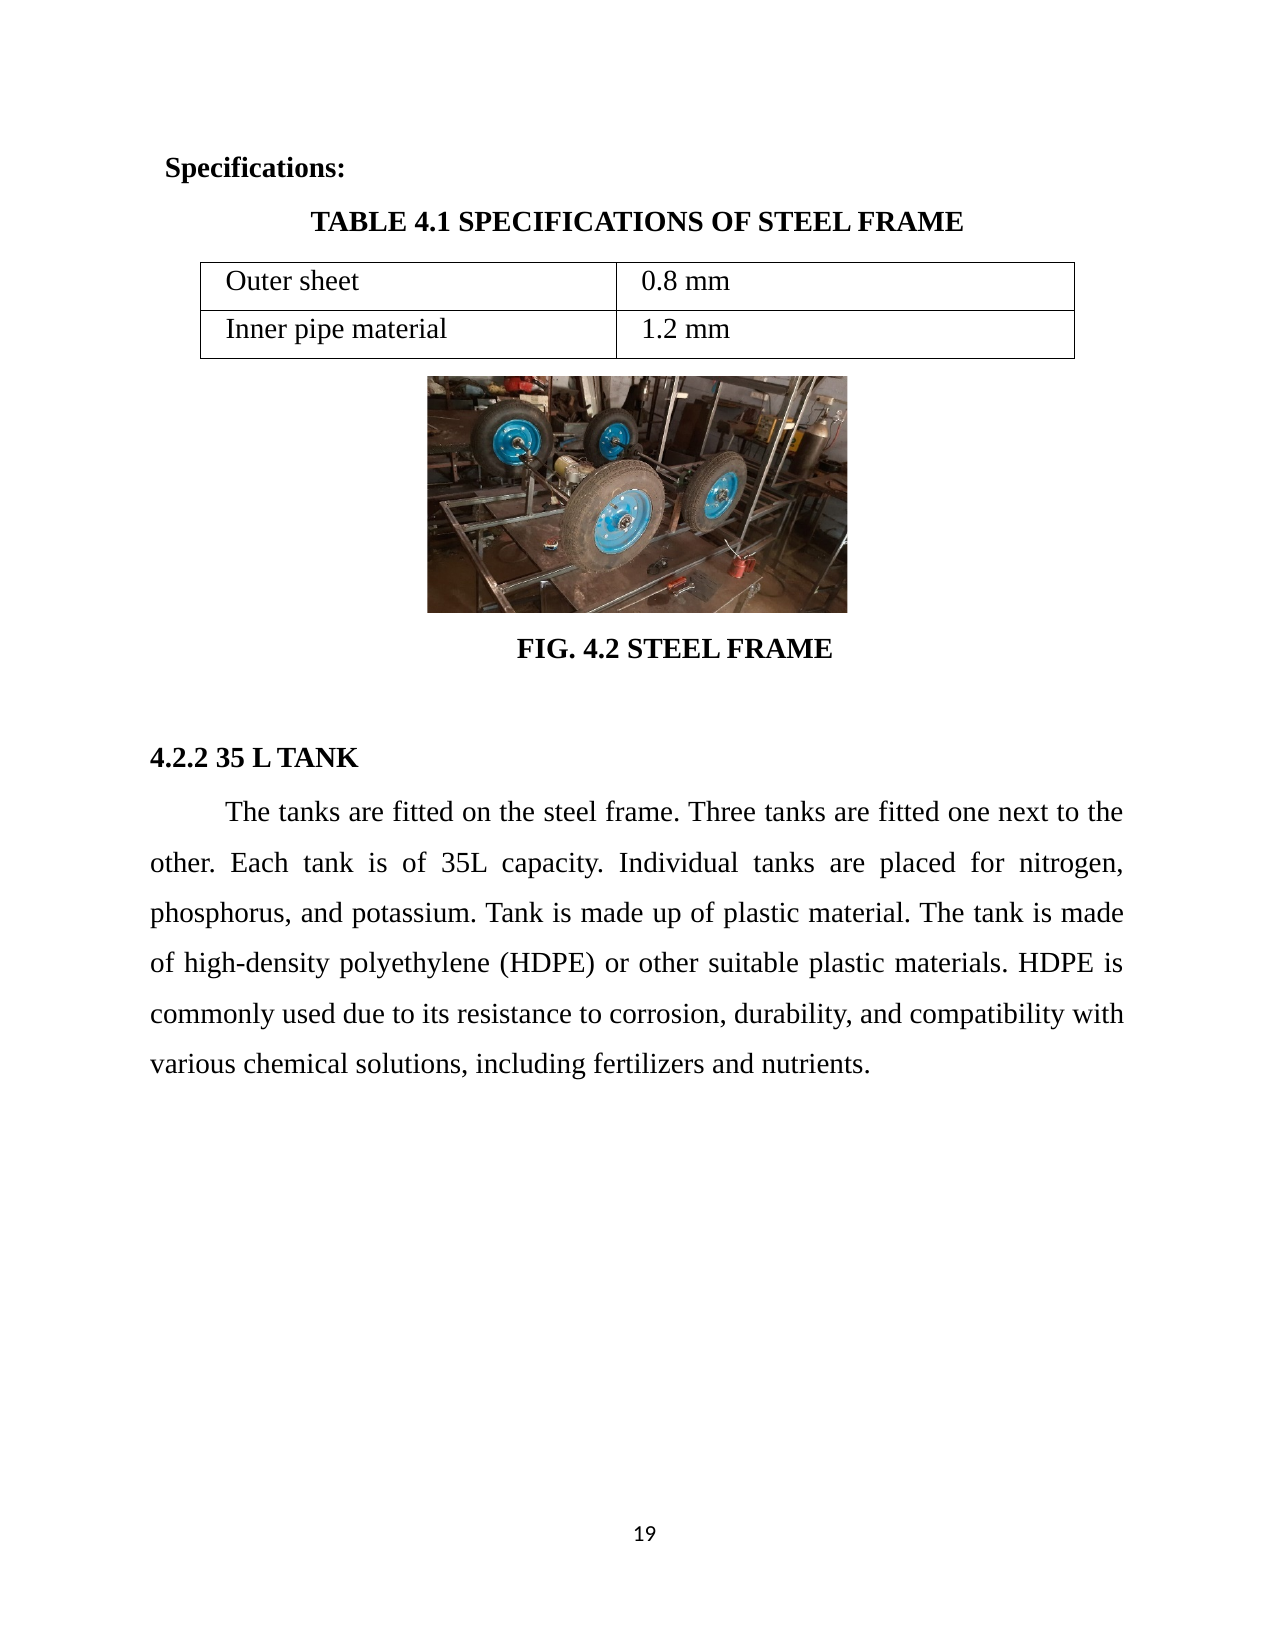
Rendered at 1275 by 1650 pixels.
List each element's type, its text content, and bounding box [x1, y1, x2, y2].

text The tanks are fitted on the steel frame. Three tanks are fitted one next to the other. Each tank is of 35L capacity. Individual tanks are placed for nitrogen, phosphorus, and potassium. Tank is made up of plastic material. The tank is made of high-density polyethylene (HDPE) or other suitable plastic materials. HDPE is commonly used due to its resistance to corrosion, durability, and compatibility with various chemical solutions, including fertilizers and nutrients. [150, 794, 1125, 1079]
table_header 0.8 mm [617, 263, 1074, 310]
table_header Outer sheet [201, 263, 616, 310]
table_cell Inner pipe material [201, 311, 616, 357]
text 4.2.2 35 L TANK [150, 740, 1125, 773]
text FIG. 4.2 STEEL FRAME [225, 631, 1125, 664]
text Specifications: [150, 150, 1125, 183]
picture [427, 376, 848, 613]
text TABLE 4.1 SPECIFICATIONS OF STEEL FRAME [150, 204, 1125, 238]
table_cell 1.2 mm [617, 311, 1074, 357]
